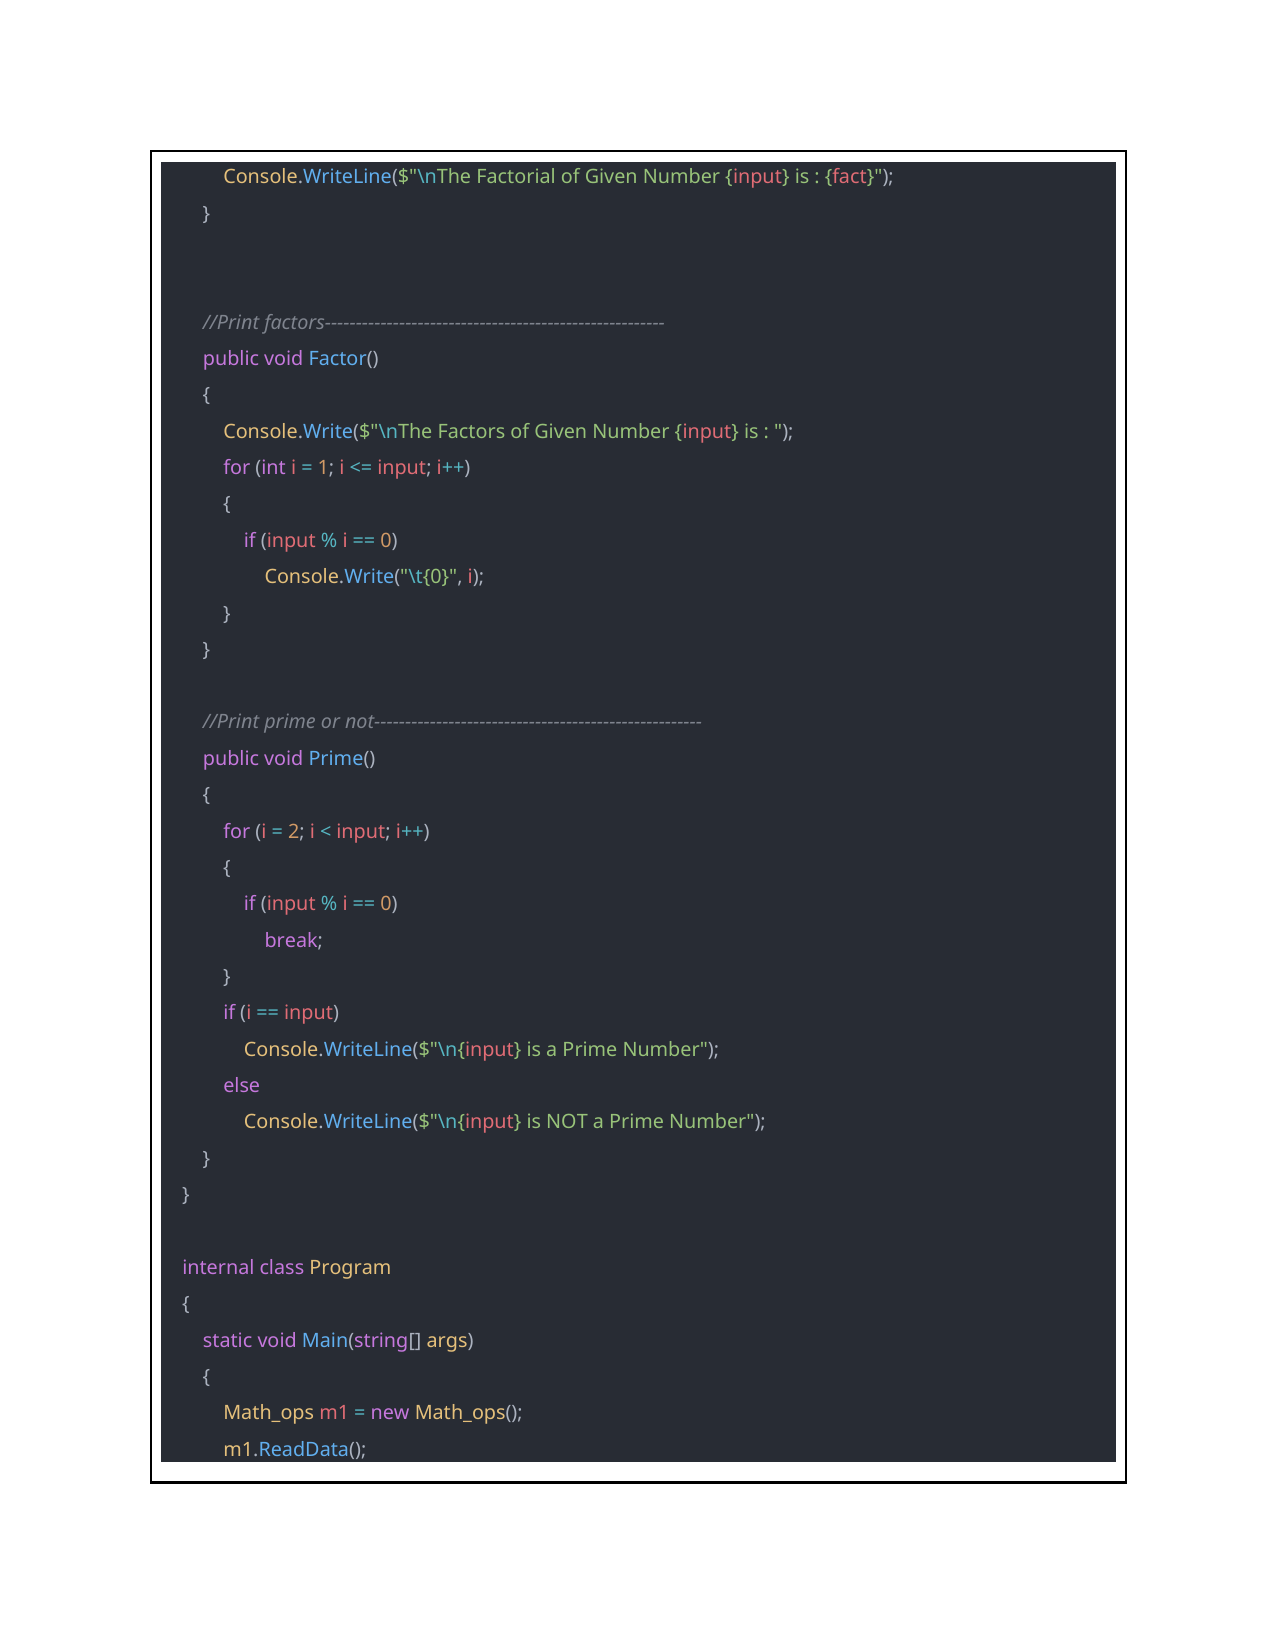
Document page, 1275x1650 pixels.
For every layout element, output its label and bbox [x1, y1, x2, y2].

table_cell [152, 152, 1125, 1481]
